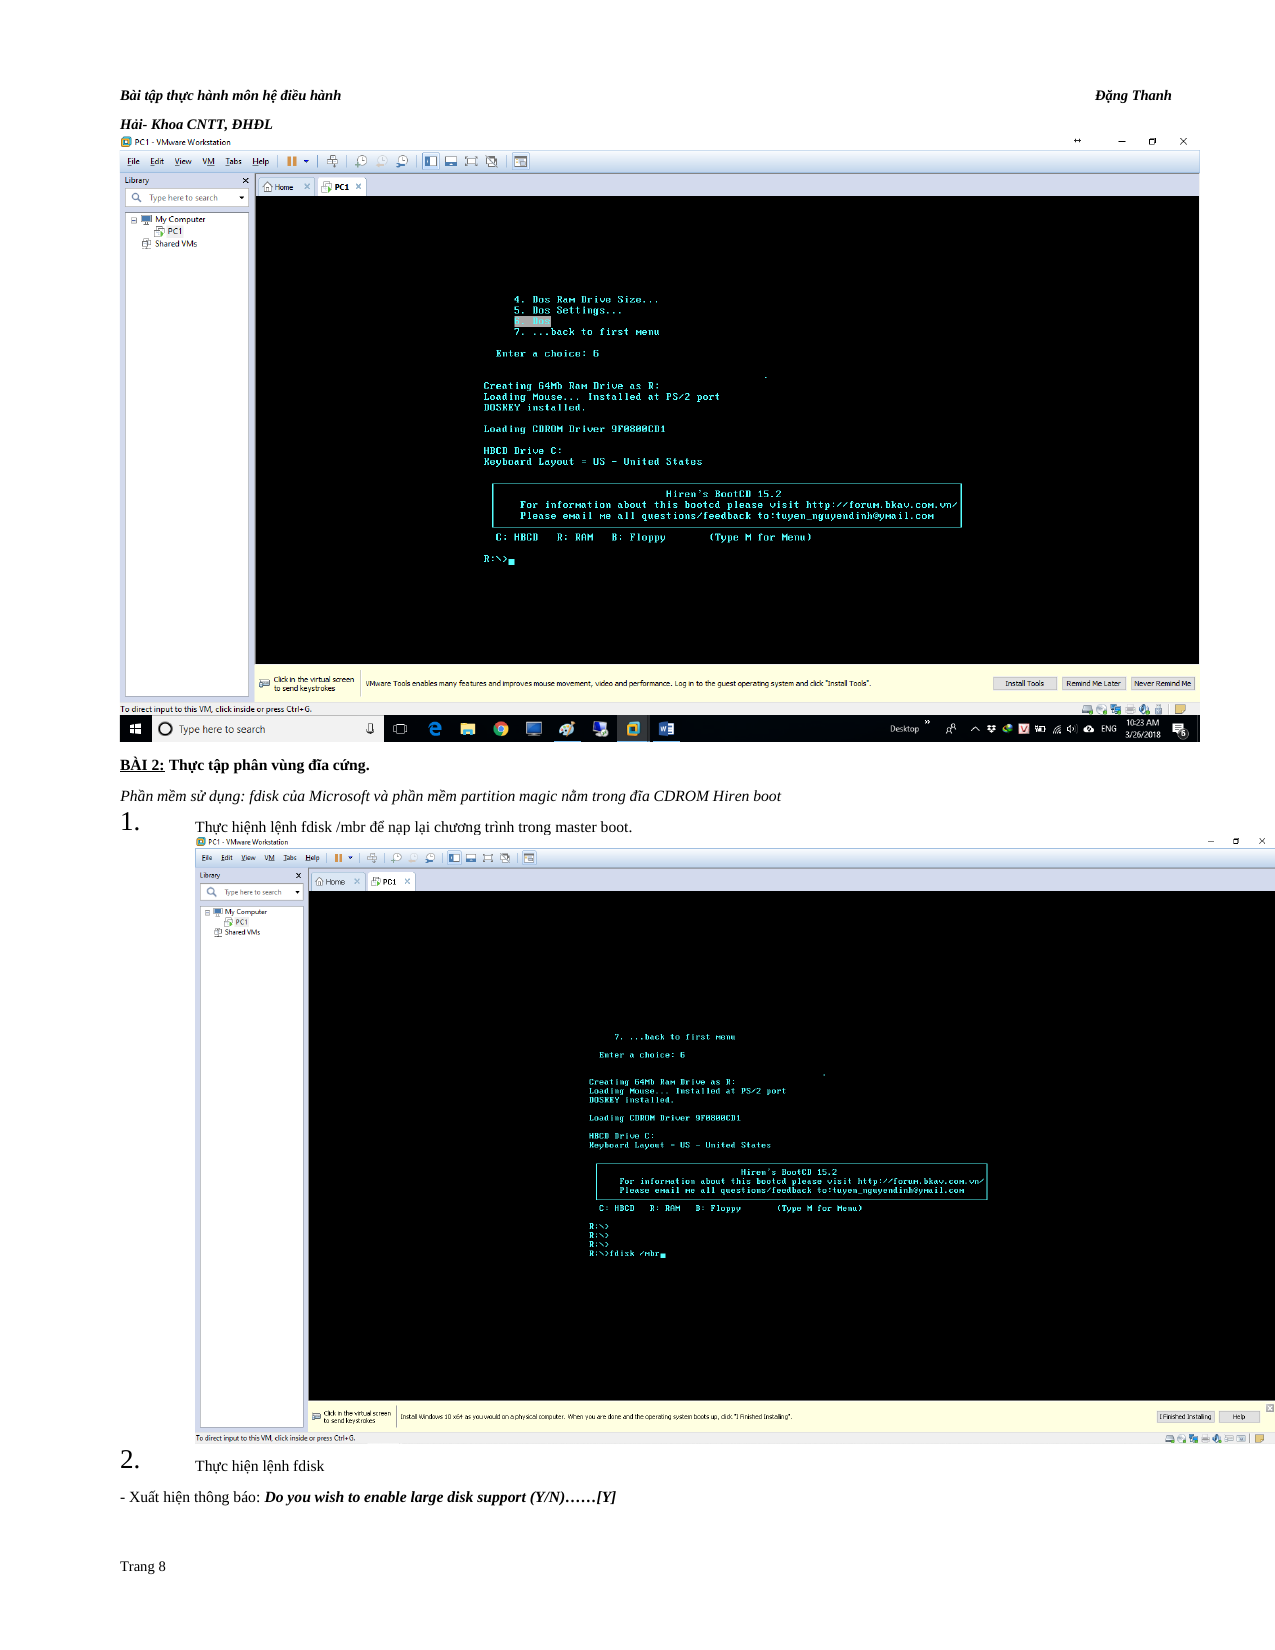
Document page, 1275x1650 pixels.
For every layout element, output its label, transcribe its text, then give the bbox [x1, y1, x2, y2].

text - Xuất hiện thông báo: Do you wish to enable large disk support (Y/N)……[Y] [120, 1474, 1200, 1506]
list Thực hiện lệnh fdisk [120, 1443, 1200, 1474]
list Thực hiệnh lệnh fdisk /mbr để nạp lại chương trình trong master boot. [120, 805, 1200, 836]
picture [119, 134, 1200, 742]
text BÀI 2: Thực tập phân vùng đĩa cứng. [120, 742, 1200, 773]
picture [195, 835, 1275, 1444]
text Phần mềm sử dụng: fdisk của Microsoft và phần mềm partition magic nằm trong đĩa CDROM Hiren boot [120, 773, 1200, 804]
